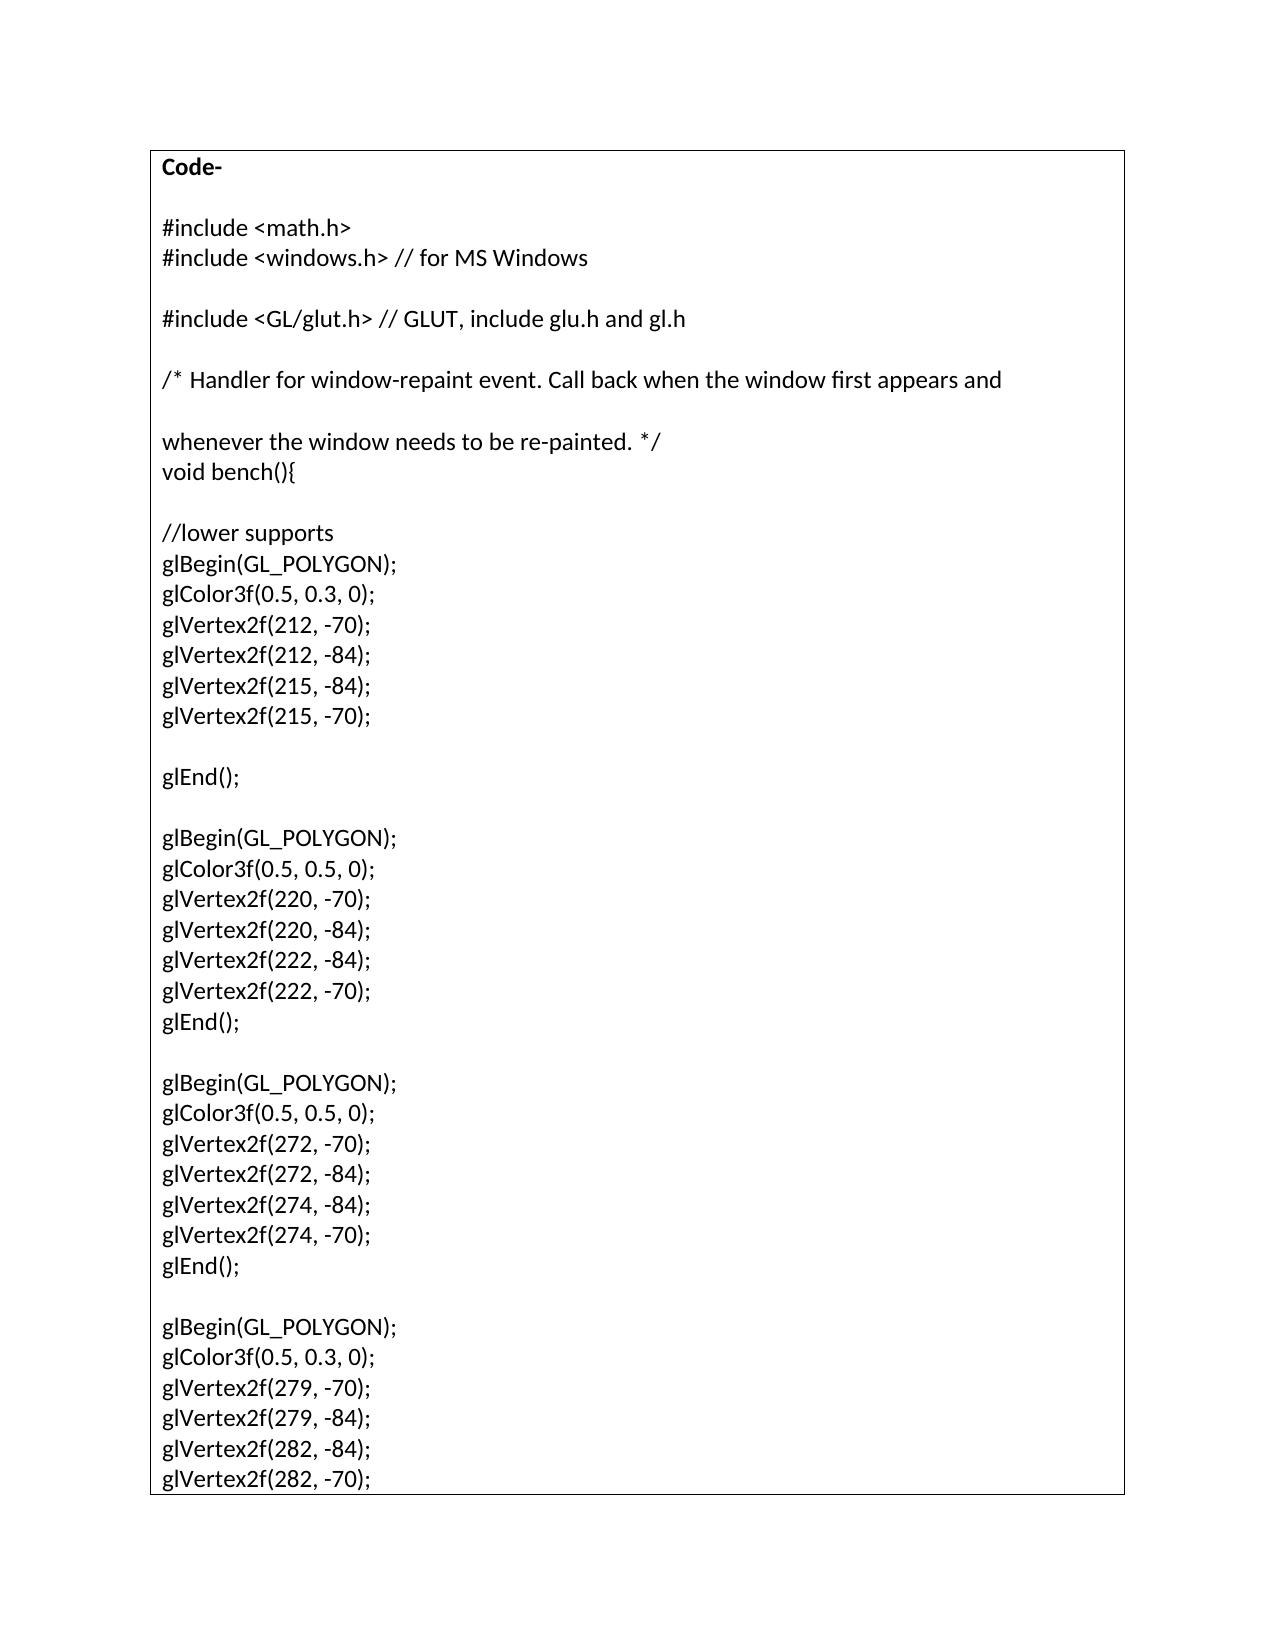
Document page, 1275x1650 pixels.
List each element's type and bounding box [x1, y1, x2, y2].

table_cell [151, 151, 1124, 1494]
